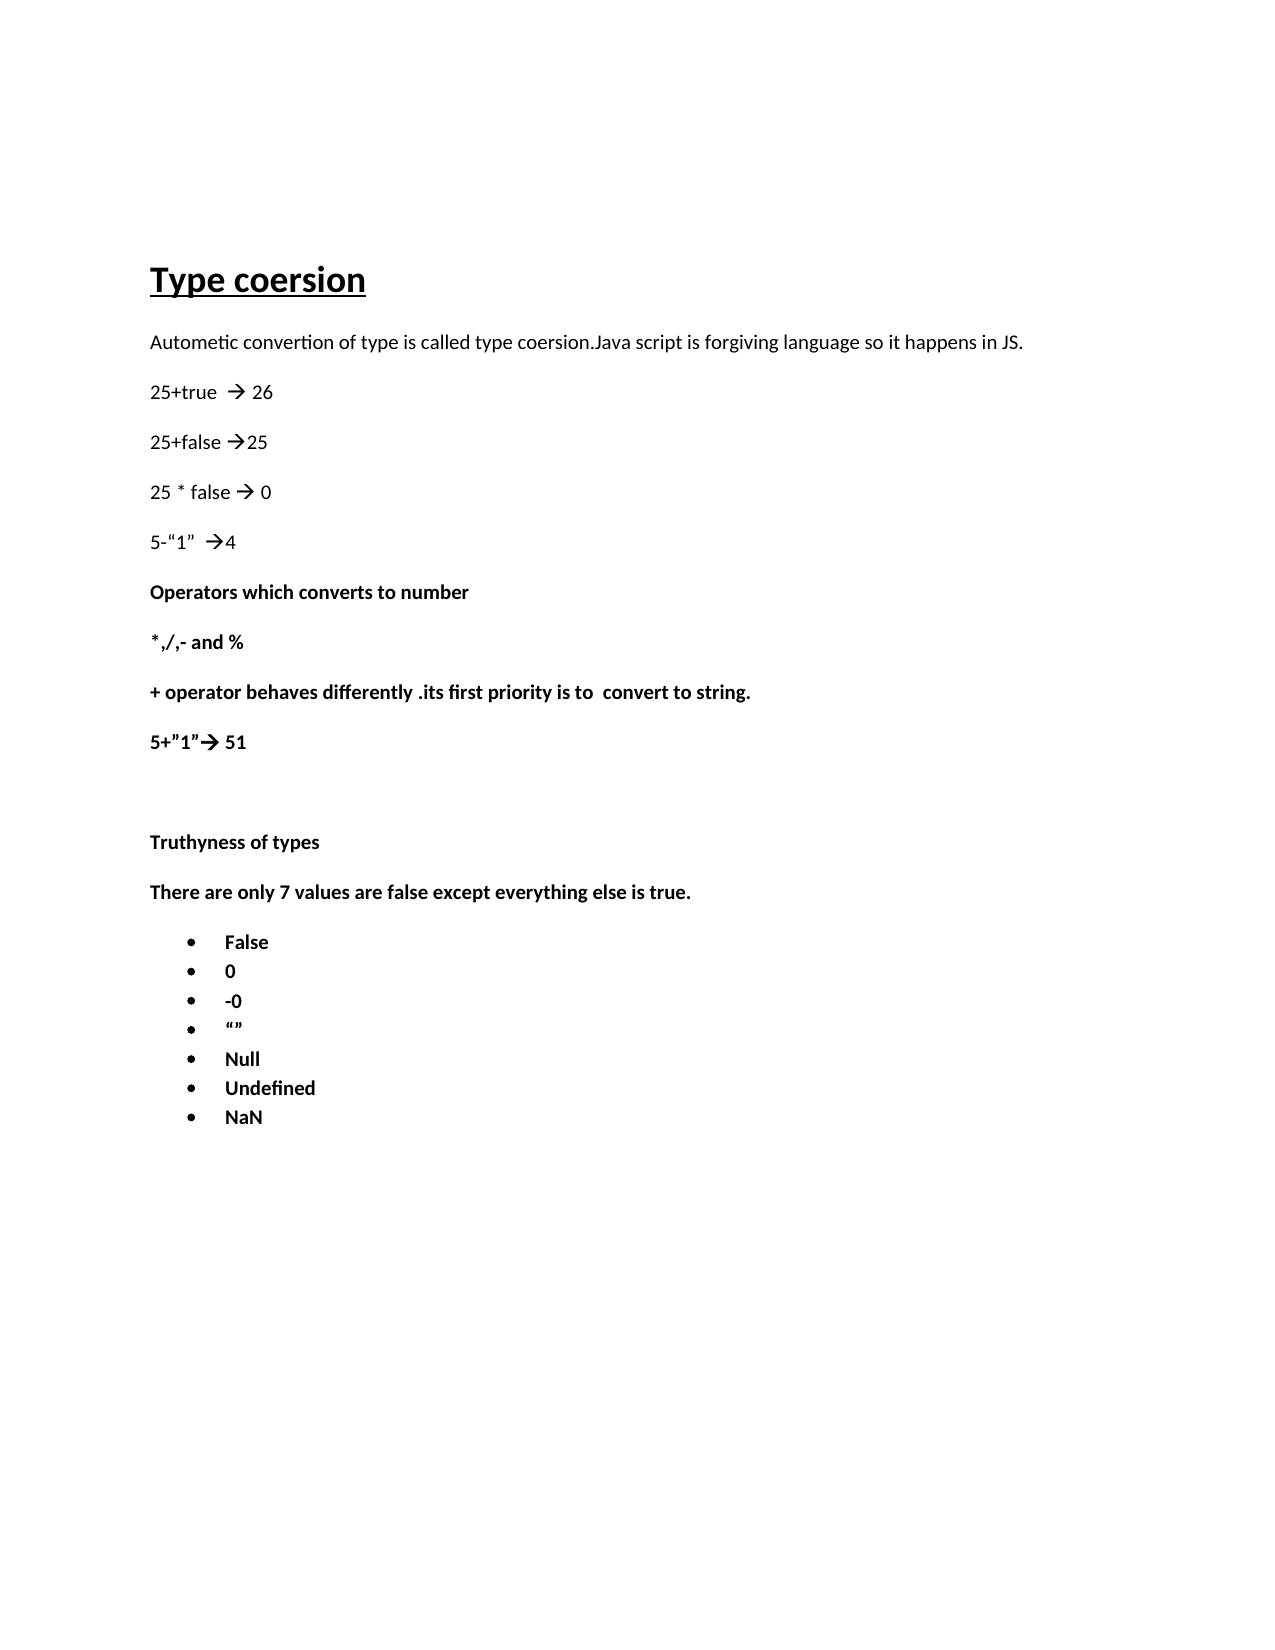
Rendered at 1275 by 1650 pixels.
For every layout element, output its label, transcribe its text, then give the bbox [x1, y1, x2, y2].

text Type coersion [150, 256, 1125, 302]
text 5+”1” 51 [150, 729, 1125, 755]
list -0 [187, 988, 1125, 1013]
list False [187, 929, 1125, 955]
list “” [187, 1017, 1125, 1042]
text + operator behaves differently .its first priority is to convert to string. [150, 679, 1125, 705]
text 25+false 25 [150, 429, 1125, 455]
list 0 [187, 959, 1125, 984]
text 25+true 26 [150, 379, 1125, 405]
text Autometic convertion of type is called type coersion.Java script is forgiving language so it happens in JS. [150, 329, 1125, 355]
text Operators which converts to number [150, 579, 1125, 605]
list Null [187, 1046, 1125, 1072]
text 25 * false 0 [150, 479, 1125, 505]
text *,/,- and % [150, 629, 1125, 655]
text There are only 7 values are false except everything else is true. [150, 879, 1125, 905]
list Undefined [187, 1075, 1125, 1101]
text Truthyness of types [150, 829, 1125, 855]
text 5-“1” 4 [150, 529, 1125, 555]
list NaN [187, 1104, 1125, 1130]
